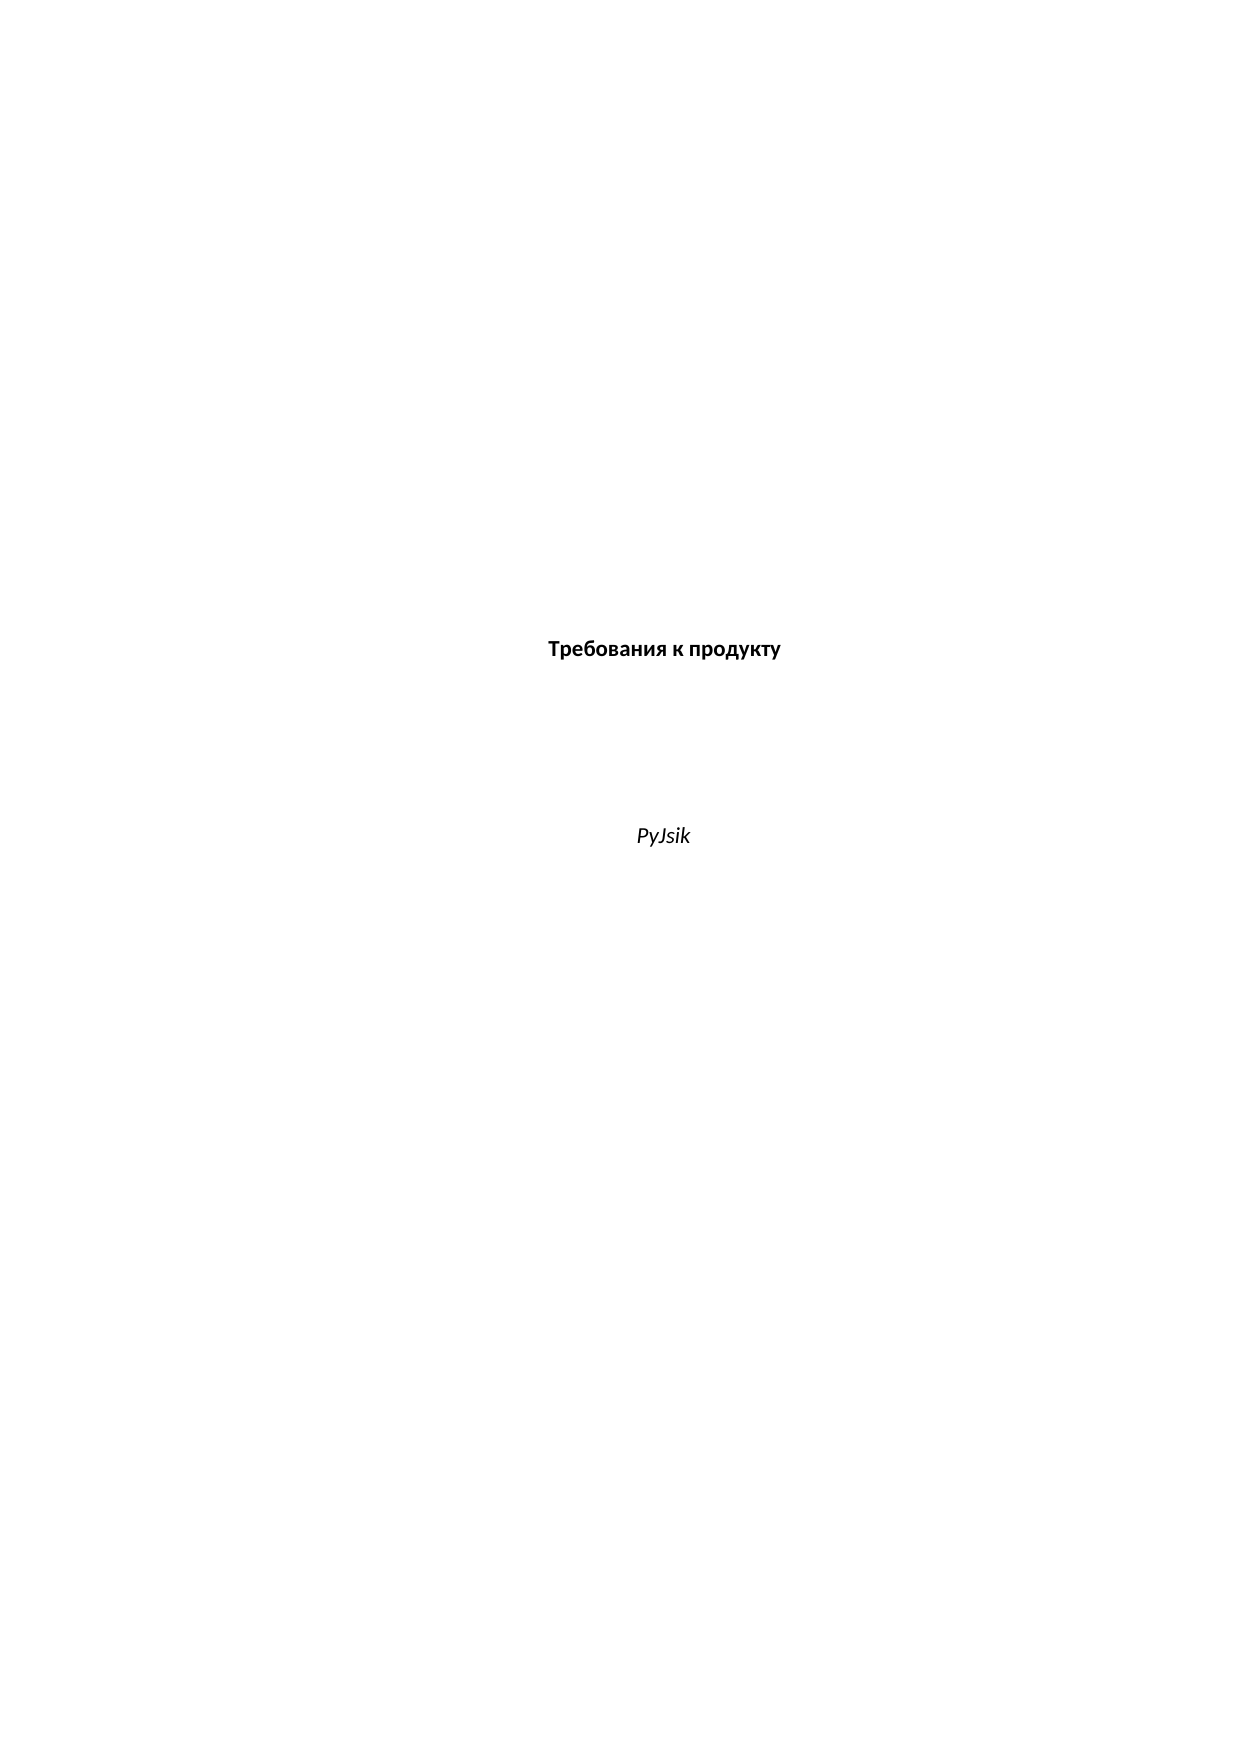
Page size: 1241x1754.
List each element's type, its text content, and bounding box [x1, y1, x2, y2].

text Требования к продукту [177, 634, 1152, 662]
text PyJsik [177, 821, 1152, 849]
